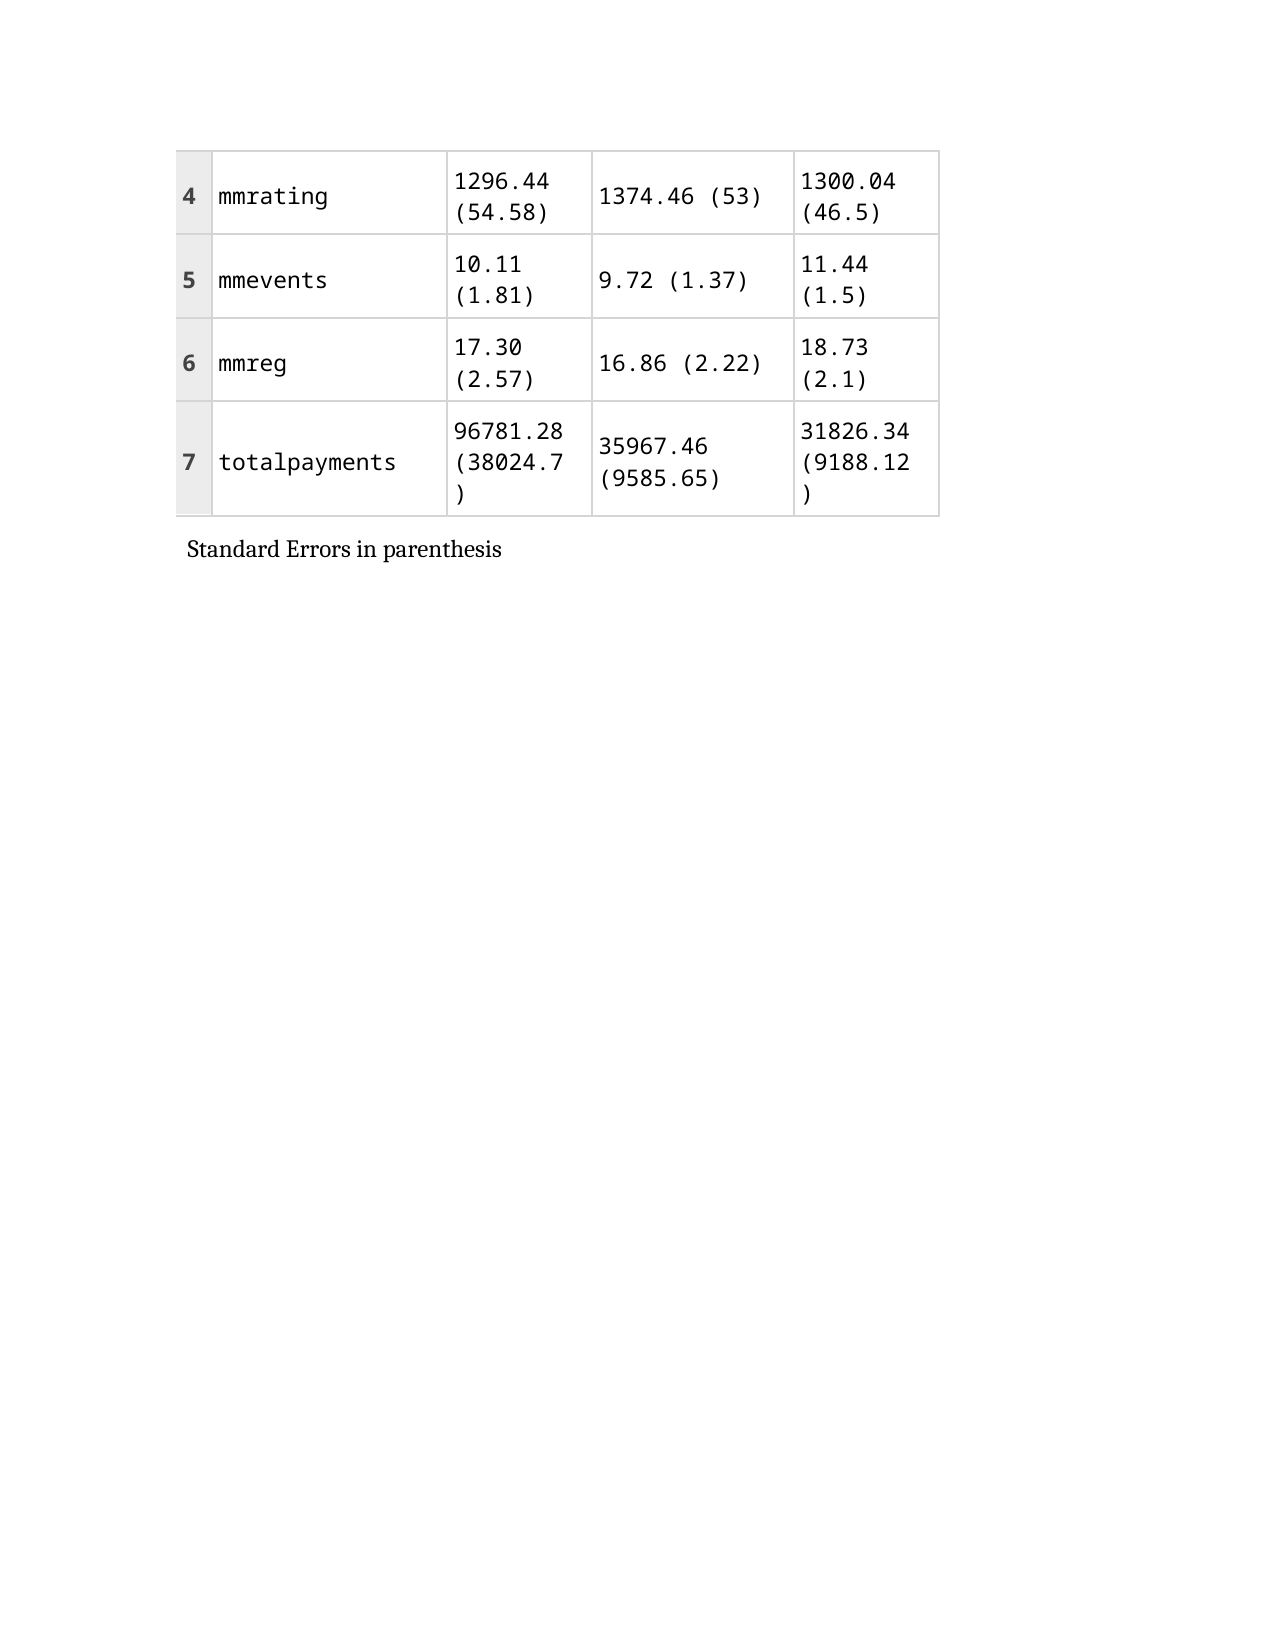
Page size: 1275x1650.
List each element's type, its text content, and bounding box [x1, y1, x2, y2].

table_cell 16.86 (2.22) [593, 319, 793, 400]
table_cell 6 [176, 319, 211, 400]
table_cell 7 [176, 402, 211, 514]
table_cell 35967.46 (9585.65) [593, 402, 793, 514]
table_cell 1374.46 (53) [593, 152, 793, 233]
table_cell mmreg [213, 319, 446, 400]
table_cell 10.11 (1.81) [448, 235, 591, 317]
text Standard Errors in parenthesis [187, 535, 1087, 564]
table_cell mmrating [213, 152, 446, 233]
table_cell 11.44 (1.5) [795, 235, 938, 317]
table_cell mmevents [213, 235, 446, 317]
table_cell 5 [176, 235, 211, 317]
table_cell 18.73 (2.1) [795, 319, 938, 400]
table_cell 4 [176, 152, 211, 233]
table_cell 9.72 (1.37) [593, 235, 793, 317]
table_cell 31826.34 (9188.12) [795, 402, 938, 514]
table_cell totalpayments [213, 402, 446, 514]
table_cell 1300.04 (46.5) [795, 152, 938, 233]
table_cell 1296.44 (54.58) [448, 152, 591, 233]
table_cell 17.30 (2.57) [448, 319, 591, 400]
table_cell 96781.28 (38024.7) [448, 402, 591, 514]
